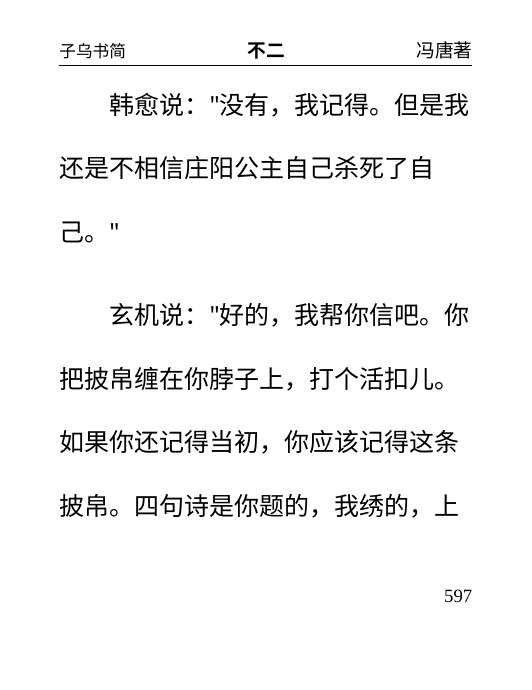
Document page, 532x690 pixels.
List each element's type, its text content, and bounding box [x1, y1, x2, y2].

text 韩愈说："没有，我记得。但是我还是不相信庄阳公主自己杀死了自己。" [59, 72, 472, 262]
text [59, 282, 472, 536]
